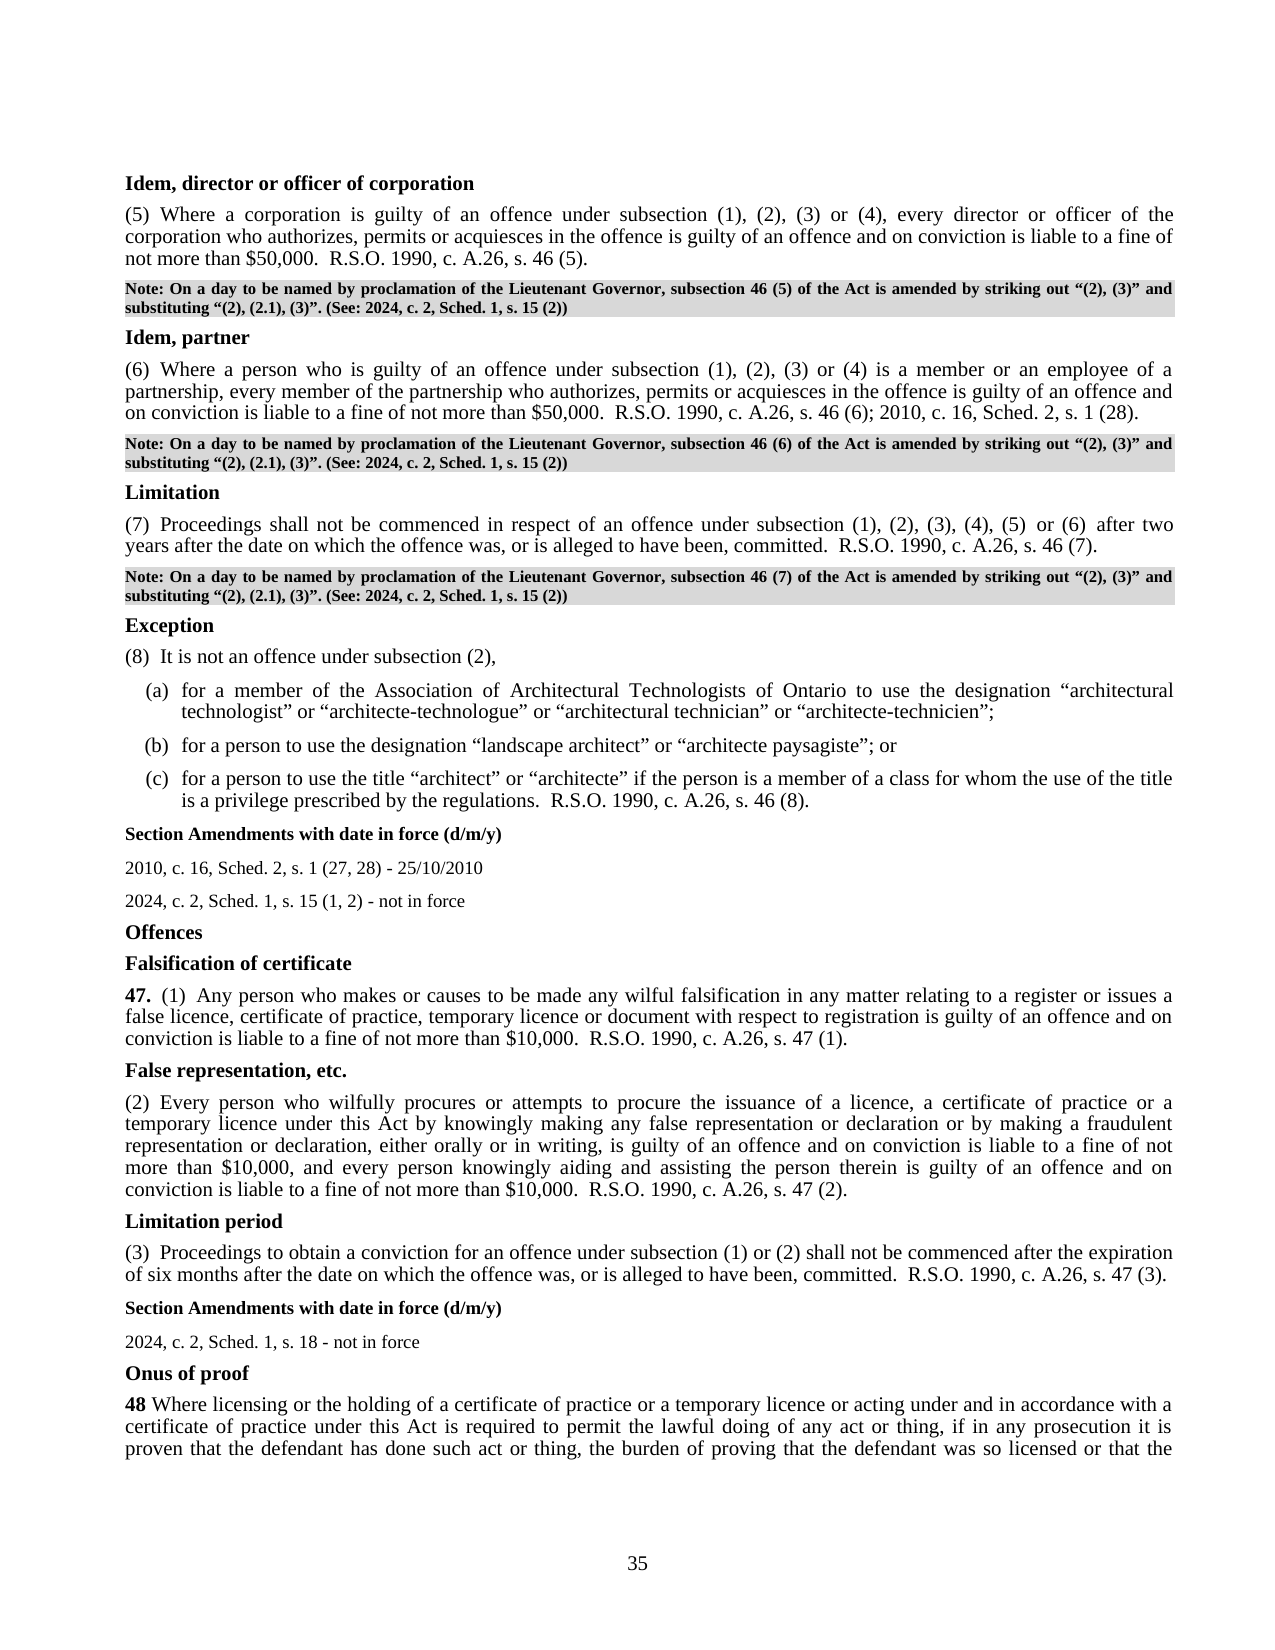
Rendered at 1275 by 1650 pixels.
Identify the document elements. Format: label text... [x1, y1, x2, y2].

text Onus of proof [125, 1365, 1175, 1384]
text Limitation period [125, 1213, 1175, 1232]
text (6) Where a person who is guilty of an offence under subsection (1), (2), (3) or (4) is a member or an employee of a partnership, every member of the partnership who authorizes, permits or acquiesces in the offence is guilty of an offence and on conviction is liable to a fine of not more than $50,000. R.S.O. 1990, c. A.26, s. 46 (6); 2010, c. 16, Sched. 2, s. 1 (28). [125, 359, 1175, 424]
text (2) Every person who wilfully procures or attempts to procure the issuance of a licence, a certificate of practice or a temporary licence under this Act by knowingly making any false representation or declaration or by making a fraudulent representation or declaration, either orally or in writing, is guilty of an offence and on conviction is liable to a fine of not more than $10,000, and every person knowingly aiding and assisting the person therein is guilty of an offence and on conviction is liable to a fine of not more than $10,000. R.S.O. 1990, c. A.26, s. 47 (2). [125, 1092, 1175, 1201]
text Falsification of certificate [125, 956, 1175, 974]
text (b) for a person to use the designation “landscape architect” or “architecte paysagiste”; or [125, 735, 1175, 757]
text Idem, partner [125, 330, 1175, 348]
text 2010, c. 16, Sched. 2, s. 1 (27, 28) - 25/10/2010 [125, 857, 1175, 878]
text 47. (1) Any person who makes or causes to be made any wilful falsification in any matter relating to a register or issues a false licence, certificate of practice, temporary licence or document with respect to registration is guilty of an offence and on conviction is liable to a fine of not more than $10,000. R.S.O. 1990, c. A.26, s. 47 (1). [125, 985, 1175, 1050]
text Exception [125, 617, 1175, 636]
text (a) for a member of the Association of Architectural Technologists of Ontario to use the designation “architectural technologist” or “architecte-technologue” or “architectural technician” or “architecte-technicien”; [125, 680, 1175, 723]
text Idem, director or officer of corporation [125, 175, 1175, 194]
text (7) Proceedings shall not be commenced in respect of an offence under subsection (1), (2), (3), (4), (5) or (6) after two years after the date on which the offence was, or is alleged to have been, committed. R.S.O. 1990, c. A.26, s. 46 (7). [125, 513, 1175, 557]
text (8) It is not an offence under subsection (2), [125, 646, 1175, 668]
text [125, 1394, 1175, 1459]
text Limitation [125, 484, 1175, 503]
text Section Amendments with date in force (d/m/y) [125, 823, 1175, 845]
text (3) Proceedings to obtain a conviction for an offence under subsection (1) or (2) shall not be commenced after the expiration of six months after the date on which the offence was, or is alleged to have been, committed. R.S.O. 1990, c. A.26, s. 47 (3). [125, 1242, 1175, 1286]
text 2024, c. 2, Sched. 1, s. 18 - not in force [125, 1331, 1175, 1352]
text (5) Where a corporation is guilty of an offence under subsection (1), (2), (3) or (4), every director or officer of the corporation who authorizes, permits or acquiesces in the offence is guilty of an offence and on conviction is liable to a fine of not more than $50,000. R.S.O. 1990, c. A.26, s. 46 (5). [125, 204, 1175, 269]
text Note: On a day to be named by proclamation of the Lieutenant Governor, subsection 46 (7) of the Act is amended by striking out “(2), (3)” and substituting “(2), (2.1), (3)”. (See: 2024, c. 2, Sched. 1, s. 15 (2)) [125, 567, 1175, 605]
text Section Amendments with date in force (d/m/y) [125, 1297, 1175, 1319]
text False representation, etc. [125, 1062, 1175, 1081]
text Note: On a day to be named by proclamation of the Lieutenant Governor, subsection 46 (6) of the Act is amended by striking out “(2), (3)” and substituting “(2), (2.1), (3)”. (See: 2024, c. 2, Sched. 1, s. 15 (2)) [125, 434, 1175, 472]
text Note: On a day to be named by proclamation of the Lieutenant Governor, subsection 46 (5) of the Act is amended by striking out “(2), (3)” and substituting “(2), (2.1), (3)”. (See: 2024, c. 2, Sched. 1, s. 15 (2)) [125, 280, 1175, 317]
text (c) for a person to use the title “architect” or “architecte” if the person is a member of a class for whom the use of the title is a privilege prescribed by the regulations. R.S.O. 1990, c. A.26, s. 46 (8). [125, 768, 1175, 812]
text 2024, c. 2, Sched. 1, s. 15 (1, 2) - not in force [125, 890, 1175, 912]
text Offences [125, 924, 1175, 943]
